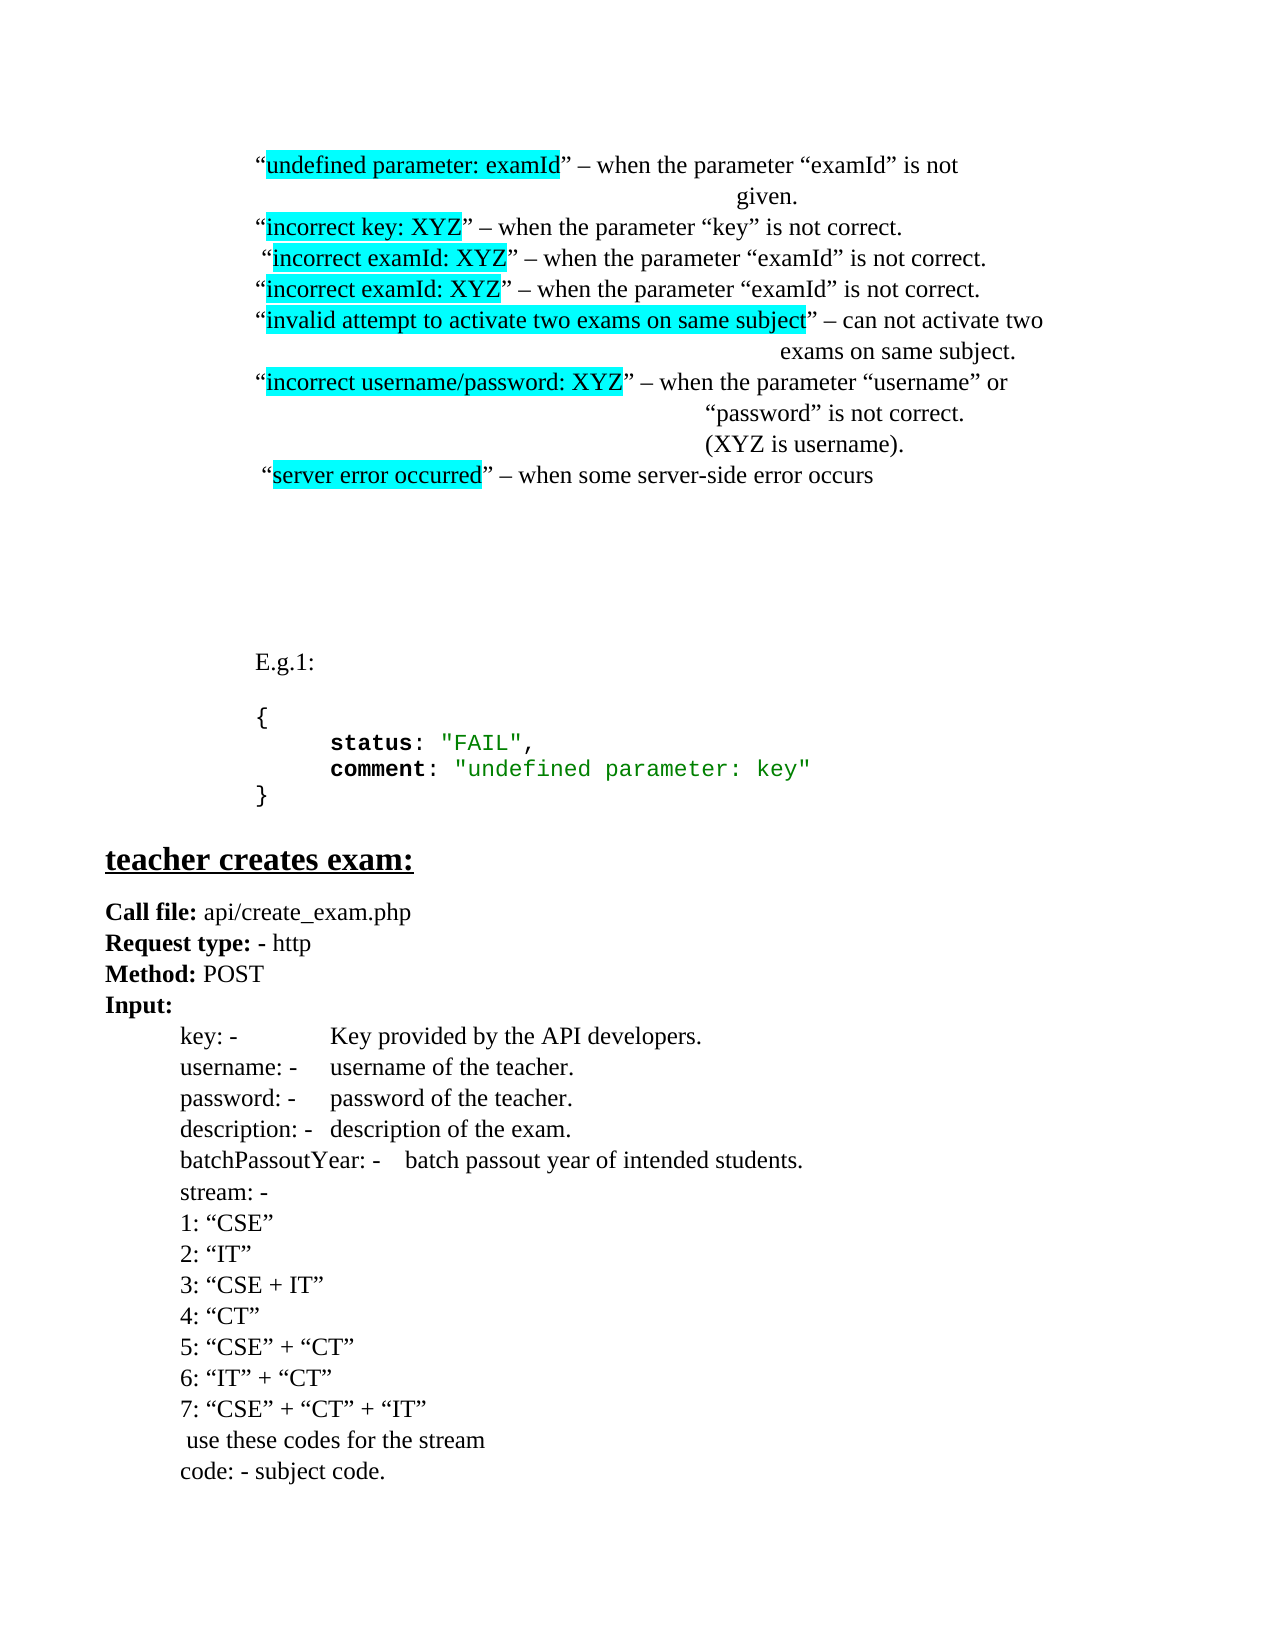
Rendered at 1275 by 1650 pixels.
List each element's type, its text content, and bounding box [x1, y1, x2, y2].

text Call file: api/create_exam.php [105, 897, 1125, 926]
text “incorrect examId: XYZ” – when the parameter “examId” is not correct. [501, 274, 1125, 303]
text 6: “IT” + “CT” [105, 1363, 1125, 1392]
text description: - description of the exam. [105, 1114, 1125, 1143]
text “undefined parameter: examId” – when the parameter “examId” is not [560, 150, 1125, 179]
text “incorrect examId: XYZ” – when the parameter “examId” is not correct. [507, 243, 1125, 272]
text status: "FAIL", [255, 732, 1125, 757]
text 4: “CT” [105, 1301, 1125, 1329]
text E.g.1: [180, 647, 1125, 675]
text 3: “CSE + IT” [105, 1270, 1125, 1298]
text { [180, 706, 1125, 732]
text code: - subject code. [105, 1456, 1125, 1485]
text teacher creates exam: [105, 839, 1125, 878]
text “invalid attempt to activate two exams on same subject” – can not activate two [806, 305, 1125, 334]
text 5: “CSE” + “CT” [105, 1332, 1125, 1361]
text key: - Key provided by the API developers. [105, 1021, 1125, 1050]
text Request type: - http [105, 928, 1125, 957]
text batchPassoutYear: - batch passout year of intended students. [105, 1146, 1125, 1174]
text comment: "undefined parameter: key" [255, 757, 1125, 783]
text Method: POST [105, 959, 1125, 988]
text (XYZ is username). [630, 429, 1125, 458]
text username: - username of the teacher. [105, 1052, 1125, 1081]
text “server error occurred” – when some server-side error occurs [482, 460, 1125, 489]
text exams on same subject. [780, 336, 1125, 365]
text } [180, 783, 1125, 809]
text “password” is not correct. [630, 398, 1125, 427]
text stream: - [105, 1177, 1125, 1205]
text password: - password of the teacher. [105, 1083, 1125, 1112]
text 7: “CSE” + “CT” + “IT” [105, 1394, 1125, 1423]
text use these codes for the stream [105, 1425, 1125, 1454]
text Input: [105, 990, 1125, 1019]
text “incorrect username/password: XYZ” – when the parameter “username” or [623, 367, 1125, 396]
text given. [255, 181, 1125, 210]
text “incorrect key: XYZ” – when the parameter “key” is not correct. [462, 212, 1125, 241]
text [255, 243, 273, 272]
text 1: “CSE” 2: “IT” [105, 1208, 1125, 1267]
